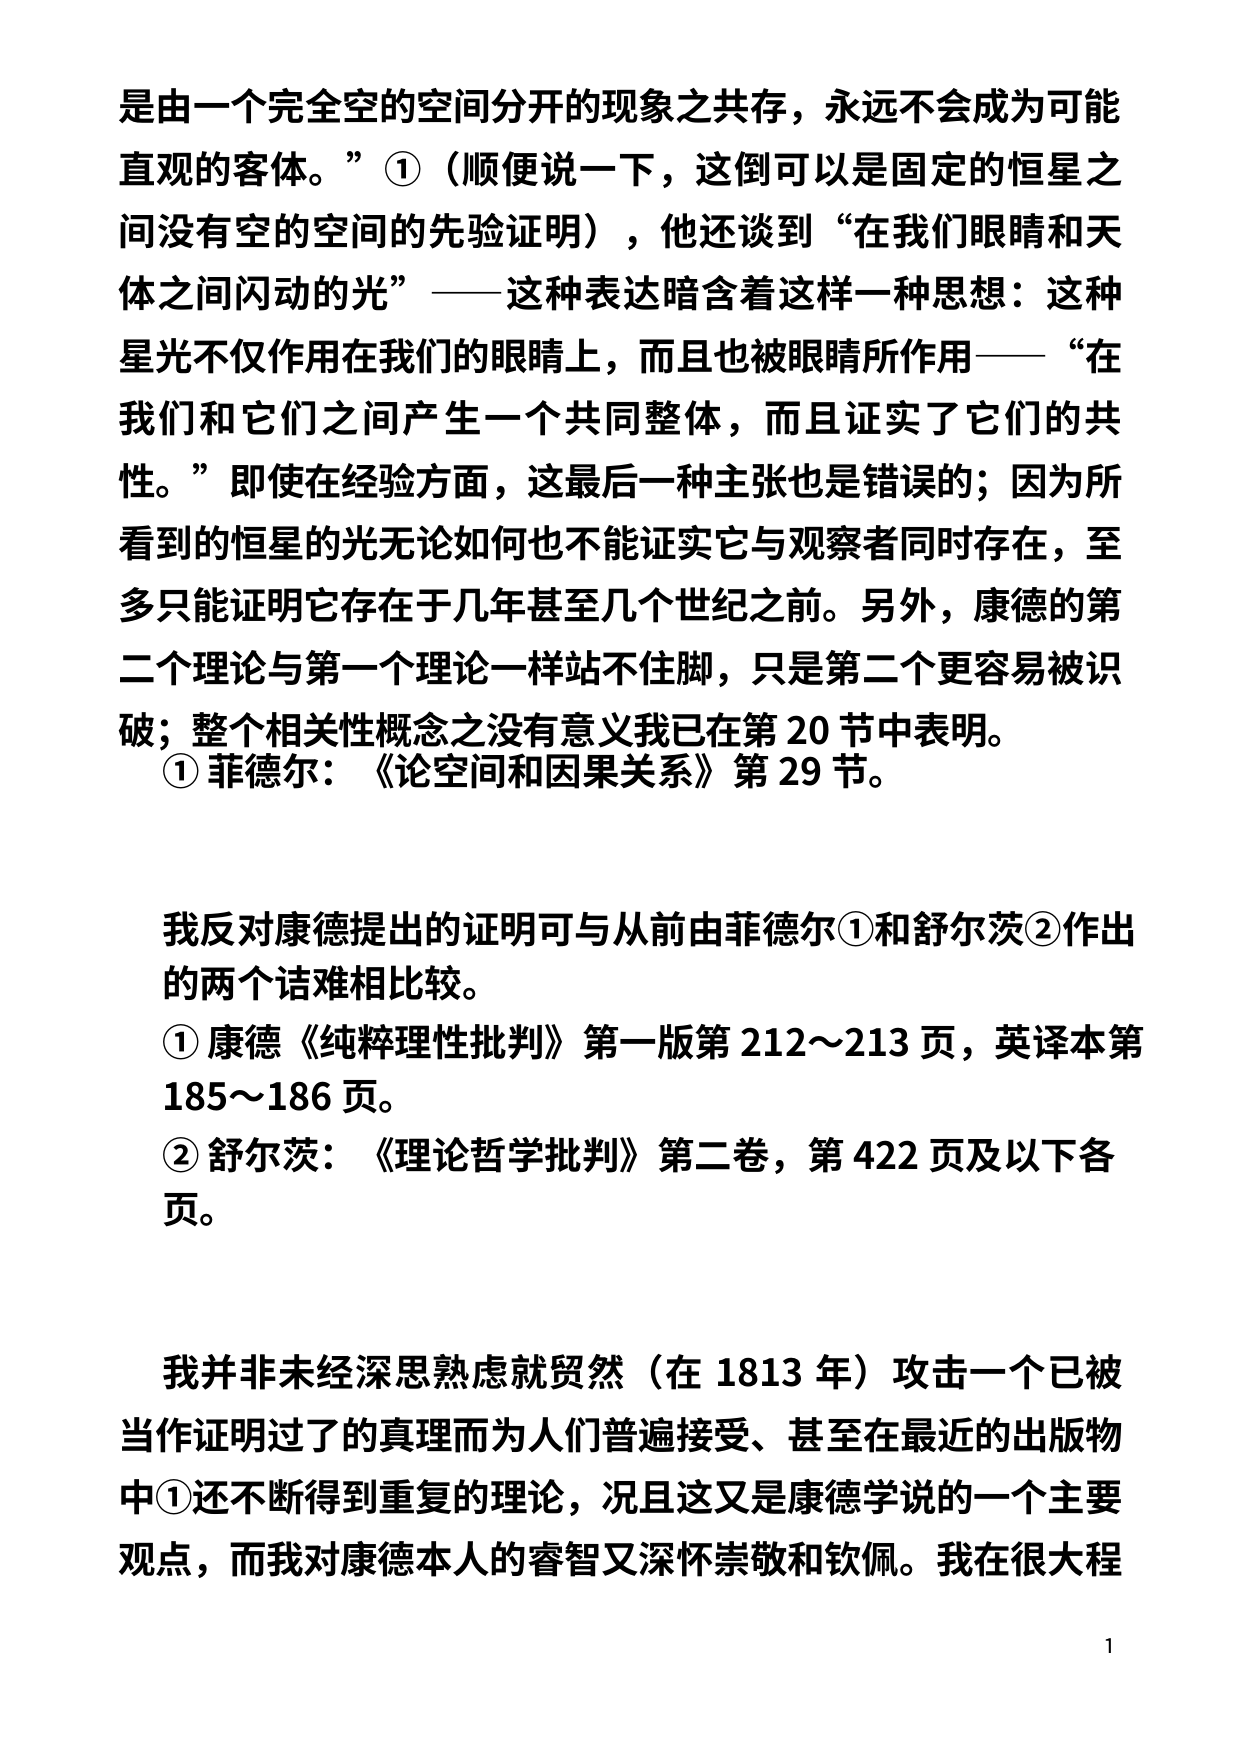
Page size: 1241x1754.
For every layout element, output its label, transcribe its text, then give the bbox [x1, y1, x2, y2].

text ②舒尔茨：《理论哲学批判》第二卷，第 422 页及以下各页。 [162, 1126, 1144, 1234]
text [118, 77, 1123, 755]
text ①菲德尔：《论空间和因果关系》第 29 节。 [162, 763, 1144, 791]
text ①康德《纯粹理性批判》第一版第 212～213 页，英译本第 185～186 页。 [162, 1013, 1144, 1122]
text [118, 1343, 1123, 1585]
text 我反对康德提出的证明可与从前由菲德尔①和舒尔茨②作出的两个诘难相比较。 [162, 900, 1144, 1008]
